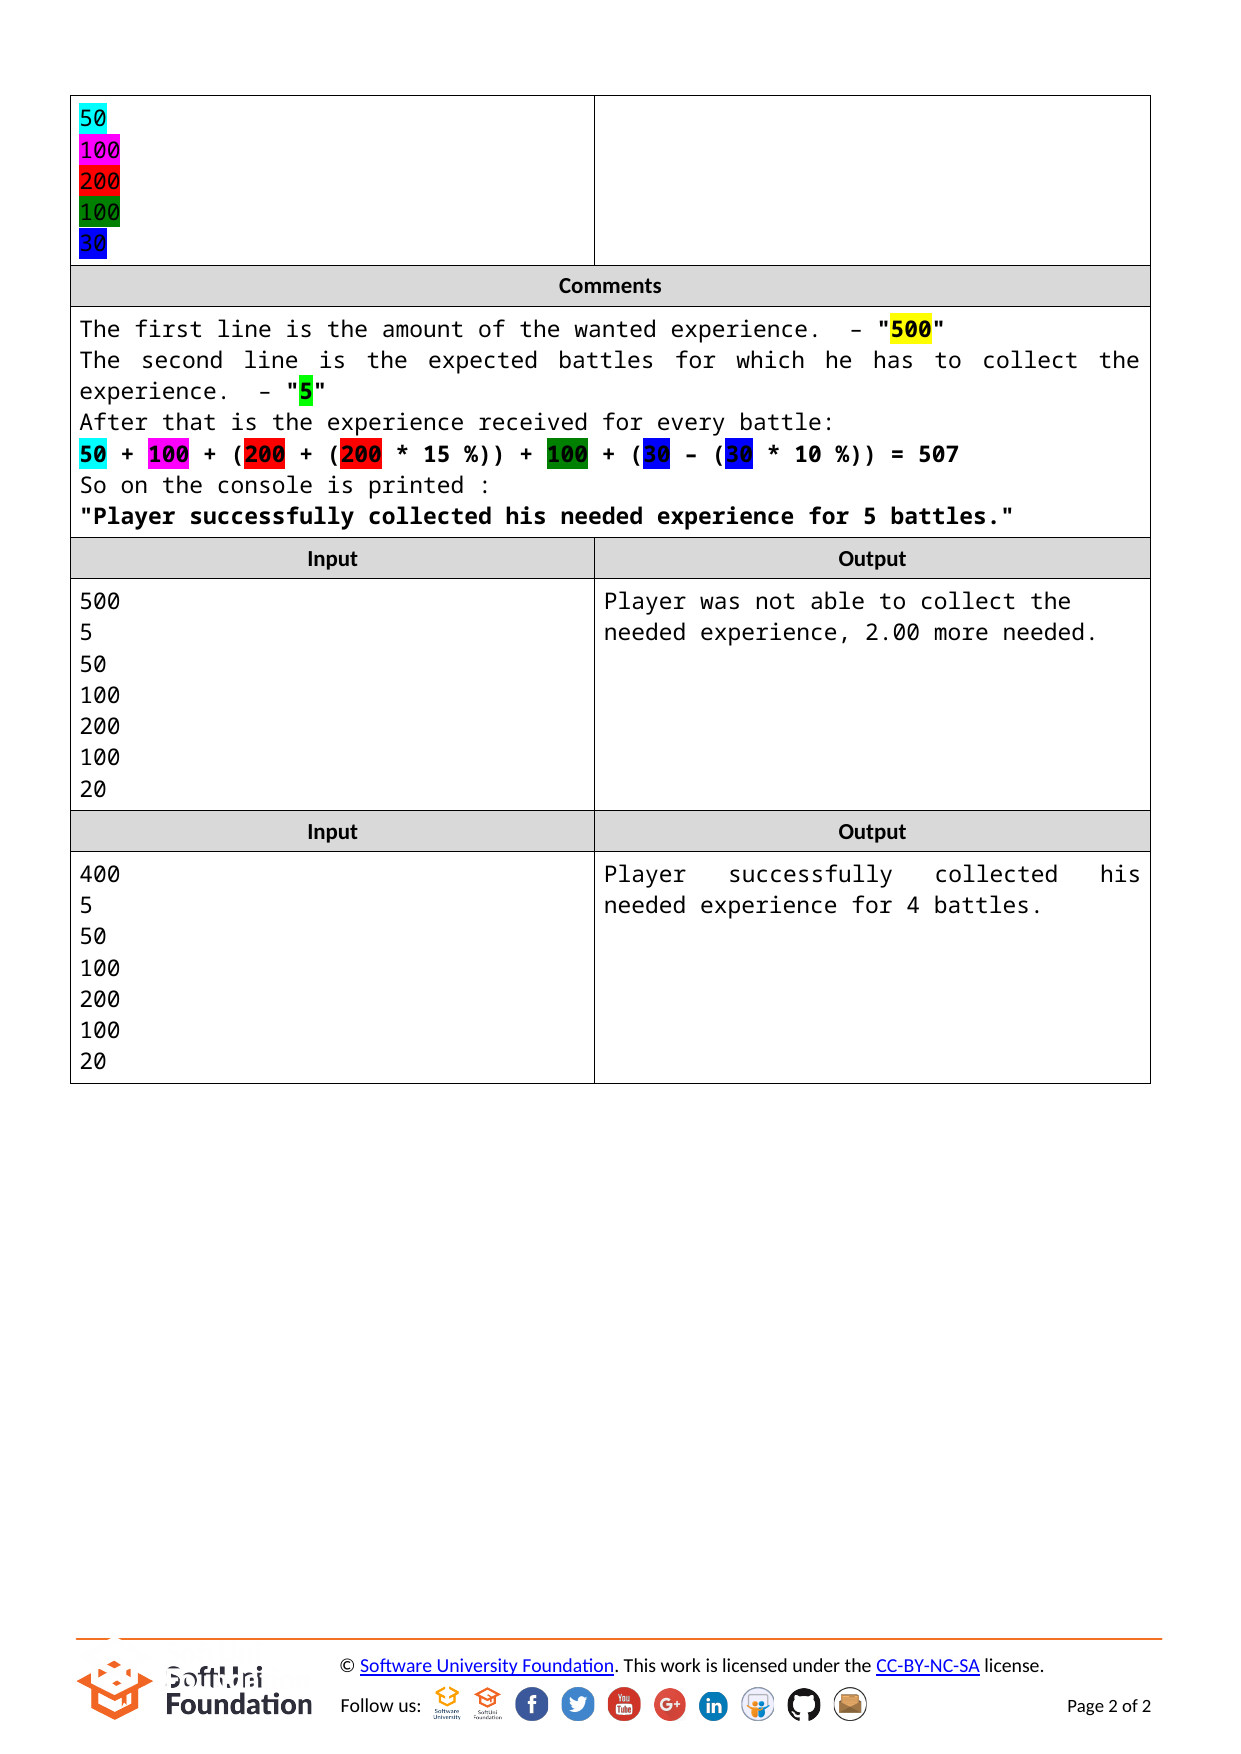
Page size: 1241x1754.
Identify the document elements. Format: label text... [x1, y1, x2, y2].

table_cell Player successfully collected his needed experience for 4 battles. [595, 852, 1150, 1082]
table_cell The first line is the amount of the wanted experience. – "500" The second line is the expected battles for which he has to collect the experience. – "5" After that is the experience received for every battle: 50 + 100 + (200 + (200 * 15 %)) + 100 + (30 – (30 * 10 %)) = 507 So on the console is printed : "Player successfully collected his needed experience for 5 battles." [71, 307, 1150, 537]
table_cell Output [595, 538, 1150, 578]
picture [76, 1636, 312, 1720]
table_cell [595, 96, 1150, 264]
table_cell 500 5 50 100 200 100 20 [71, 579, 594, 810]
picture [833, 1687, 867, 1721]
picture [787, 1688, 821, 1721]
table_cell 400 5 50 100 200 100 20 [71, 852, 594, 1082]
picture [722, 1692, 728, 1700]
picture [433, 1686, 461, 1721]
picture [561, 1687, 595, 1721]
table_cell Input [71, 538, 594, 578]
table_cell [71, 96, 594, 264]
picture [515, 1687, 549, 1721]
table_cell Output [595, 811, 1150, 851]
table_cell Comments [71, 266, 1150, 306]
picture [607, 1687, 641, 1721]
picture [720, 1712, 728, 1721]
table_cell Player was not able to collect the needed experience, 2.00 more needed. [595, 579, 1150, 810]
picture [699, 1712, 707, 1721]
picture [654, 1688, 686, 1721]
picture [699, 1692, 705, 1700]
picture [473, 1687, 502, 1721]
picture [741, 1687, 774, 1721]
picture [712, 1703, 721, 1712]
table_cell Input [71, 811, 594, 851]
